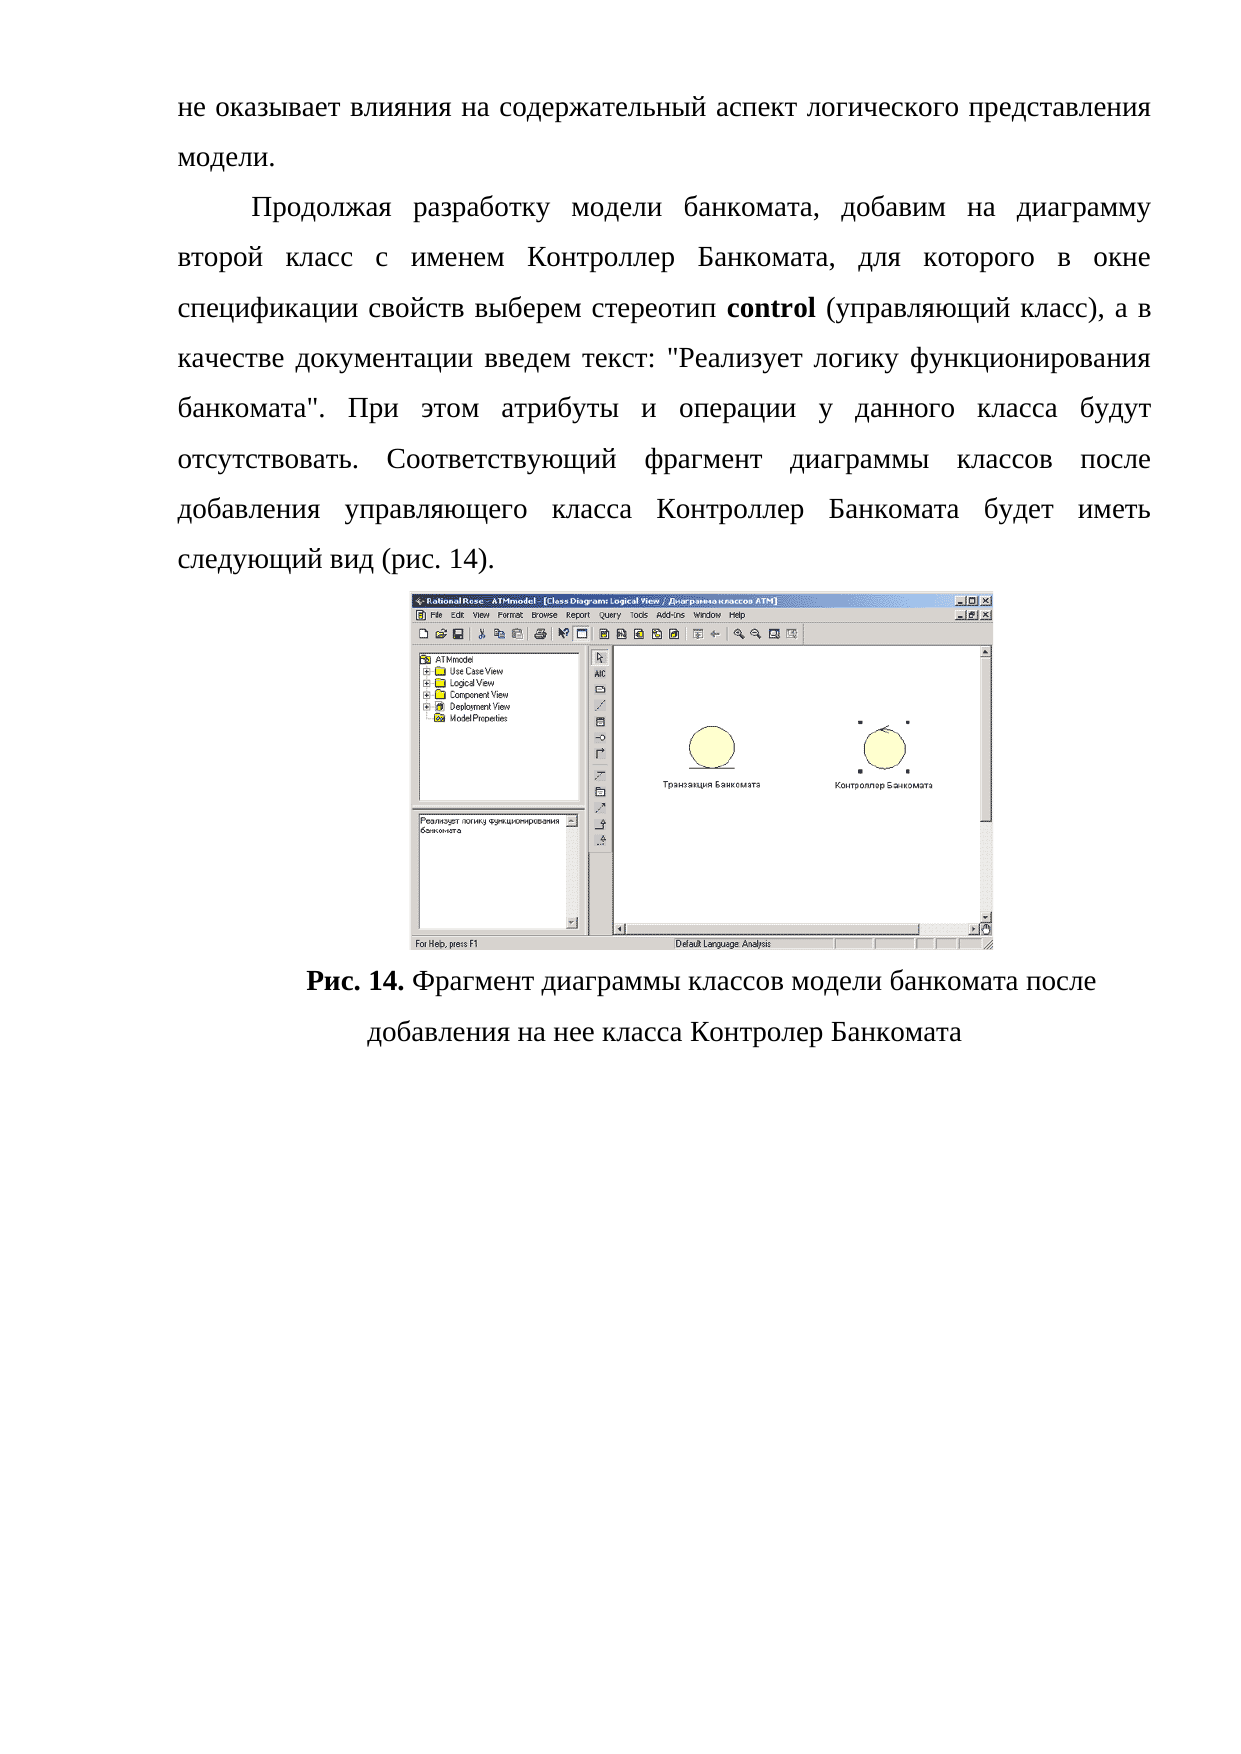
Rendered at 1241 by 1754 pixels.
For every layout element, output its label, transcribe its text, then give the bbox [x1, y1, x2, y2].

text Рис. 14. Фрагмент диаграммы классов модели банкомата после добавления на нее класса Контролер Банкомата [177, 963, 1152, 1047]
picture [409, 591, 994, 950]
text Продолжая разработку модели банкомата, добавим на диаграмму второй класс с именем Контроллер Банкомата, для которого в окне спецификации свойств выберем стереотип control (управляющий класс), а в качестве документации введем текст: "Реализует логику функционирования банкомата". При этом атрибуты и операции у данного класса будут отсутствовать. Соответствующий фрагмент диаграммы классов после добавления управляющего класса Контроллер Банкомата будет иметь следующий вид (рис. 14). [177, 189, 1152, 575]
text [177, 89, 1152, 172]
